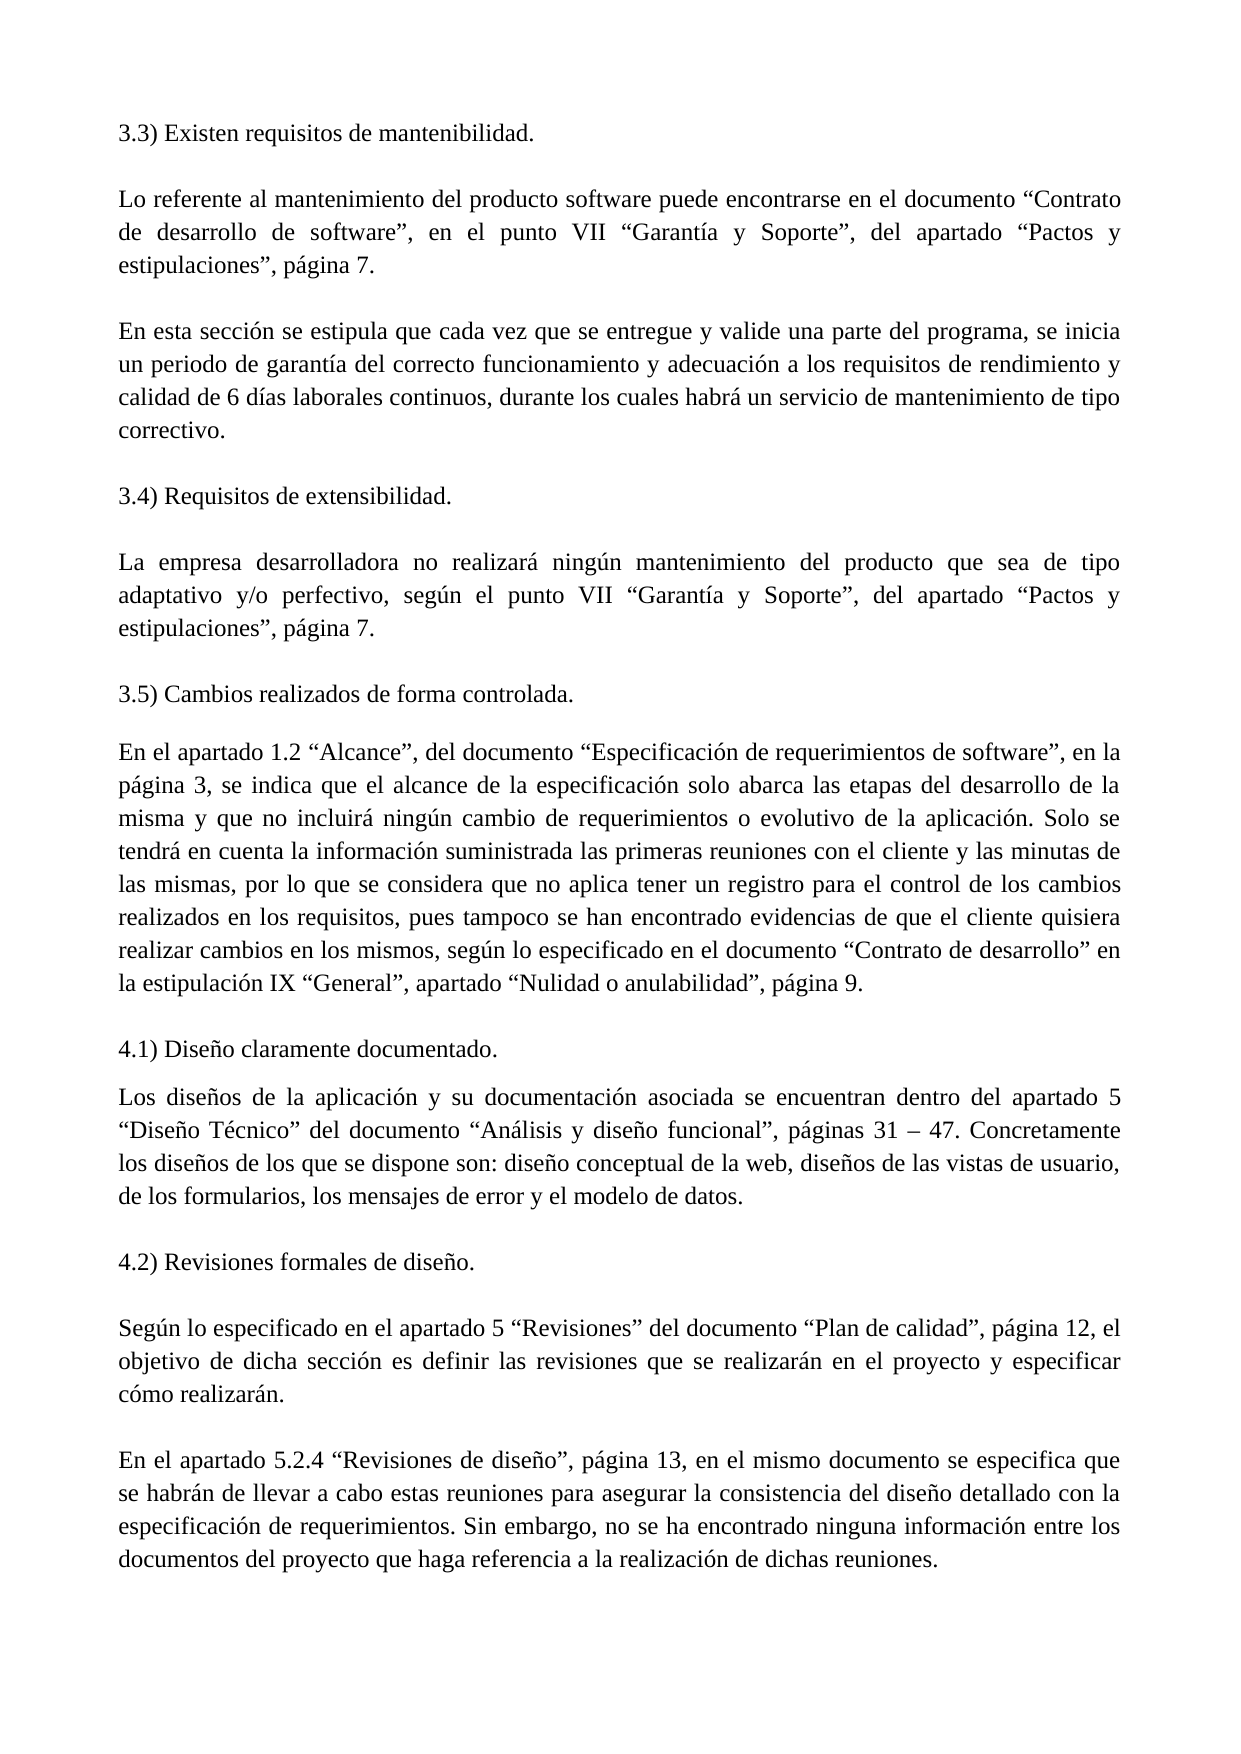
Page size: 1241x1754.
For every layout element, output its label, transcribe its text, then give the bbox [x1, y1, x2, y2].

text 3.4) Requisitos de extensibilidad. [118, 481, 1122, 510]
text En esta sección se estipula que cada vez que se entregue y valide una parte del programa, se inicia un periodo de garantía del correcto funcionamiento y adecuación a los requisitos de rendimiento y calidad de 6 días laborales continuos, durante los cuales habrá un servicio de mantenimiento de tipo correctivo. [118, 316, 1122, 444]
text 3.5) Cambios realizados de forma controlada. [118, 679, 1122, 708]
text En el apartado 1.2 “Alcance”, del documento “Especificación de requerimientos de software”, en la página 3, se indica que el alcance de la especificación solo abarca las etapas del desarrollo de la misma y que no incluirá ningún cambio de requerimientos o evolutivo de la aplicación. Solo se tendrá en cuenta la información suministrada las primeras reuniones con el cliente y las minutas de las mismas, por lo que se considera que no aplica tener un registro para el control de los cambios realizados en los requisitos, pues tampoco se han encontrado evidencias de que el cliente quisiera realizar cambios en los mismos, según lo especificado en el documento “Contrato de desarrollo” en la estipulación IX “General”, apartado “Nulidad o anulabilidad”, página 9. [118, 737, 1122, 997]
text Los diseños de la aplicación y su documentación asociada se encuentran dentro del apartado 5 “Diseño Técnico” del documento “Análisis y diseño funcional”, páginas 31 – 47. Concretamente los diseños de los que se dispone son: diseño conceptual de la web, diseños de las vistas de usuario, de los formularios, los mensajes de error y el modelo de datos. [118, 1082, 1122, 1209]
text La empresa desarrolladora no realizará ningún mantenimiento del producto que sea de tipo adaptativo y/o perfectivo, según el punto VII “Garantía y Soporte”, del apartado “Pactos y estipulaciones”, página 7. [118, 547, 1122, 642]
text Según lo especificado en el apartado 5 “Revisiones” del documento “Plan de calidad”, página 12, el objetivo de dicha sección es definir las revisiones que se realizarán en el proyecto y especificar cómo realizarán. [118, 1313, 1122, 1408]
text 3.3) Existen requisitos de mantenibilidad. [118, 118, 1122, 147]
text Lo referente al mantenimiento del producto software puede encontrarse en el documento “Contrato de desarrollo de software”, en el punto VII “Garantía y Soporte”, del apartado “Pactos y estipulaciones”, página 7. [118, 184, 1122, 279]
text En el apartado 5.2.4 “Revisiones de diseño”, página 13, en el mismo documento se especifica que se habrán de llevar a cabo estas reuniones para asegurar la consistencia del diseño detallado con la especificación de requerimientos. Sin embargo, no se ha encontrado ninguna información entre los documentos del proyecto que haga referencia a la realización de dichas reuniones. [118, 1445, 1122, 1573]
text 4.1) Diseño claramente documentado. [118, 1034, 1122, 1063]
text 4.2) Revisiones formales de diseño. [118, 1247, 1122, 1276]
